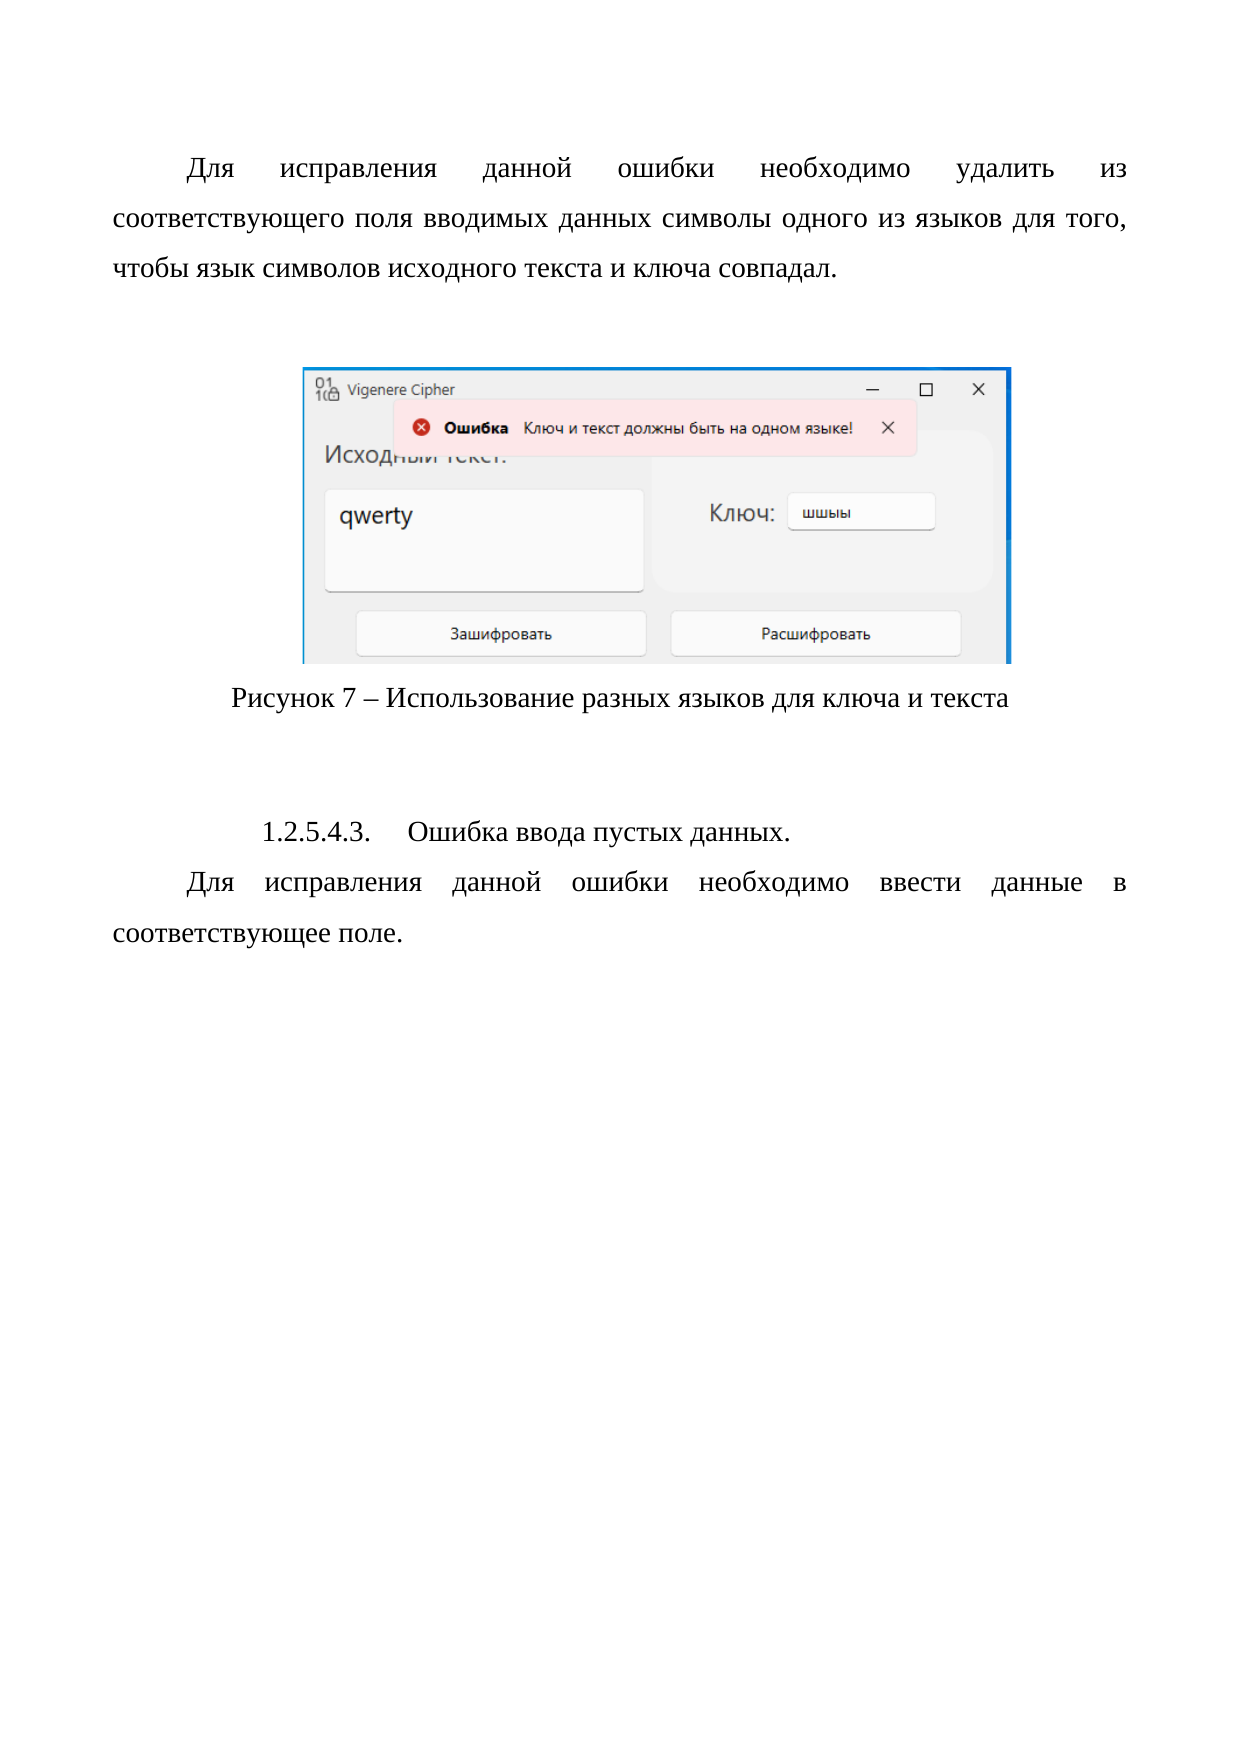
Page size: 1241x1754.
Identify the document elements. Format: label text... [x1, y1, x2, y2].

text Для исправления данной ошибки необходимо удалить из соответствующего поля вводимых данных символы одного из языков для того, чтобы язык символов исходного текста и ключа совпадал. [112, 150, 1128, 284]
picture [305, 367, 1012, 664]
list Ошибка ввода пустых данных. [187, 814, 1128, 848]
text Для исправления данной ошибки необходимо ввести данные в соответствующее поле. [112, 864, 1128, 948]
